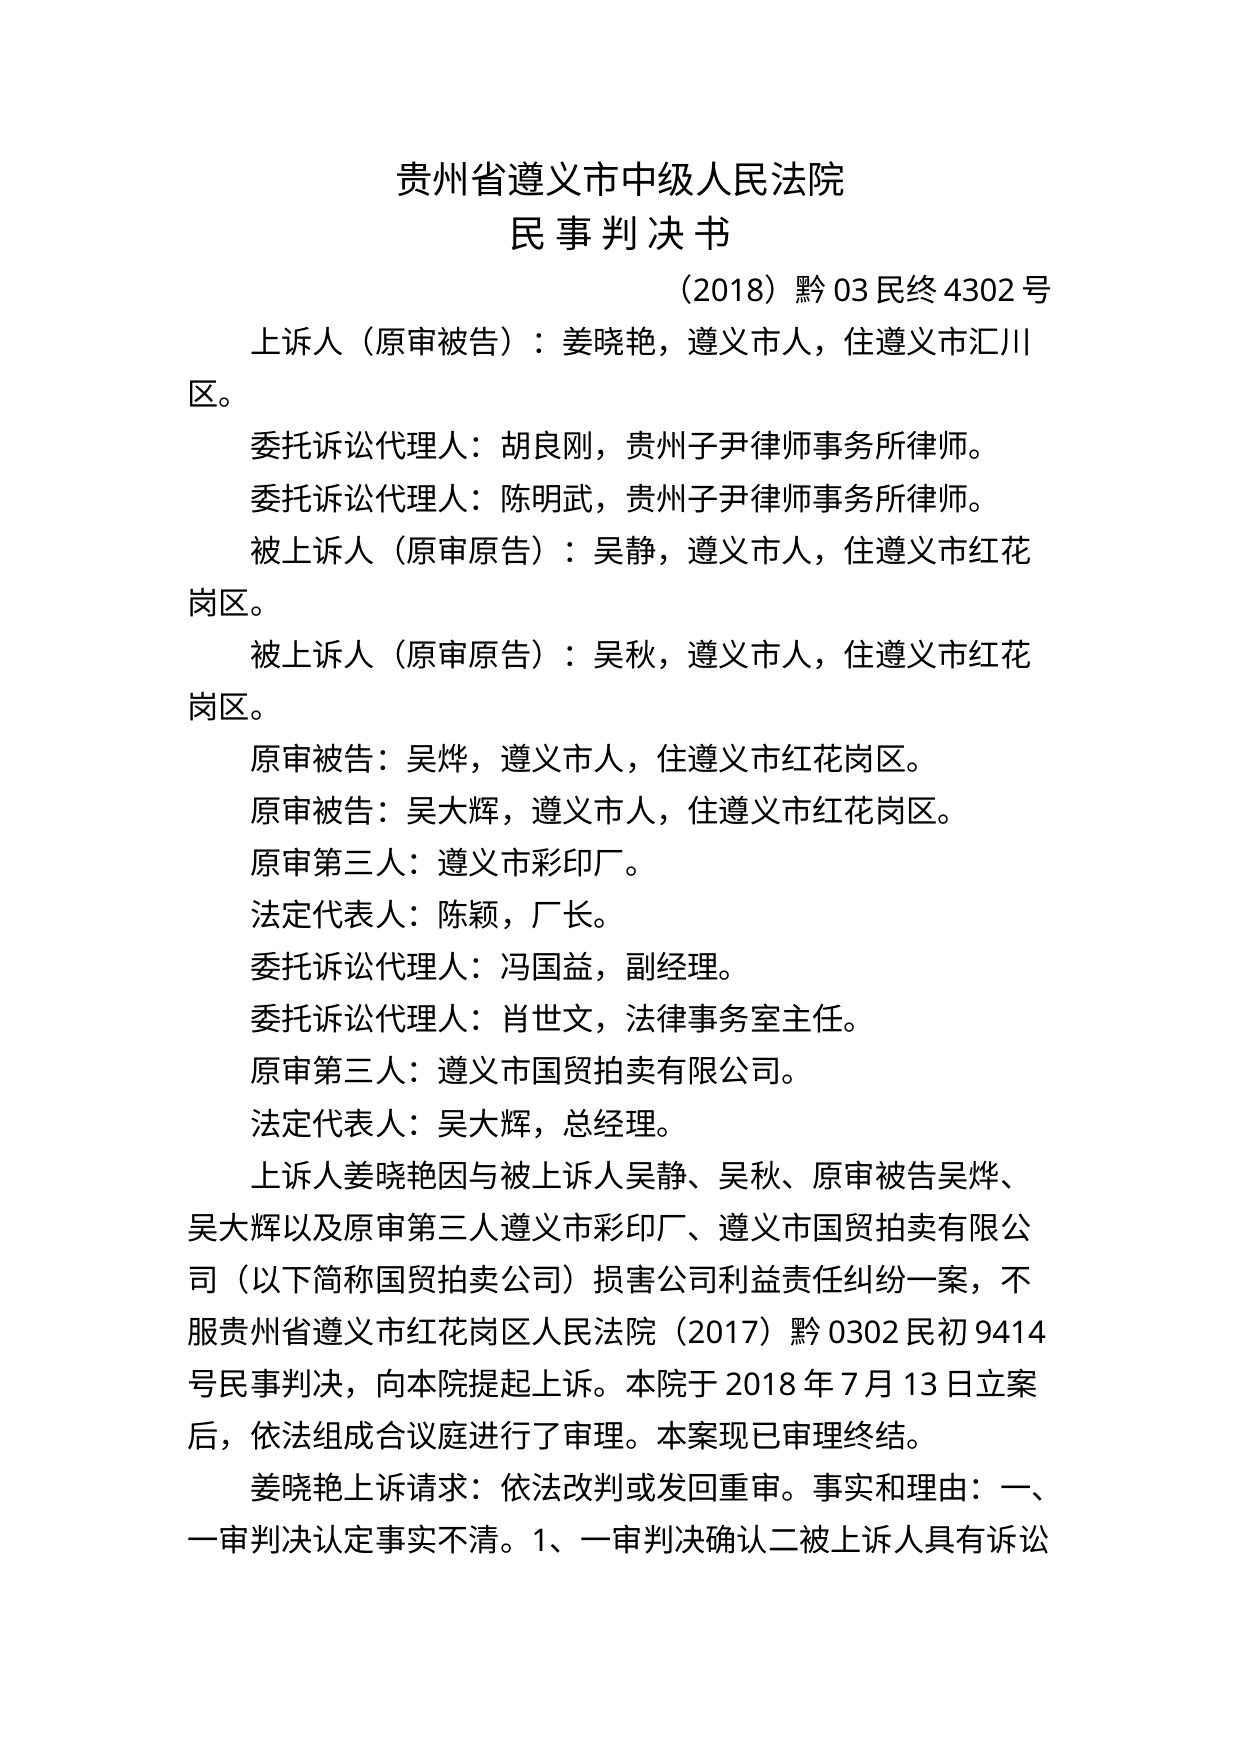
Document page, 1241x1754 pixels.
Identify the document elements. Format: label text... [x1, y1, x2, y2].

text （2018）黔03民终4302号 [187, 258, 1053, 311]
text 委托诉讼代理人：冯国益，副经理。 [187, 936, 1053, 988]
text 委托诉讼代理人：陈明武，贵州子尹律师事务所律师。 [187, 467, 1053, 519]
text 原审被告：吴烨，遵义市人，住遵义市红花岗区。 [187, 727, 1053, 779]
text 被上诉人（原审原告）：吴静，遵义市人，住遵义市红花岗区。 [187, 519, 1053, 623]
text 上诉人（原审被告）：姜晓艳，遵义市人，住遵义市汇川区。 [187, 311, 1053, 415]
text 民 事 判 决 书 [187, 204, 1053, 258]
text 委托诉讼代理人：胡良刚，贵州子尹律师事务所律师。 [187, 415, 1053, 467]
text 上诉人姜晓艳因与被上诉人吴静、吴秋、原审被告吴烨、吴大辉以及原审第三人遵义市彩印厂、遵义市国贸拍卖有限公司（以下简称国贸拍卖公司）损害公司利益责任纠纷一案，不服贵州省遵义市红花岗区人民法院（2017）黔0302民初9414号民事判决，向本院提起上诉。本院于2018年7月13日立案后，依法组成合议庭进行了审理。本案现已审理终结。 [187, 1144, 1053, 1456]
text 原审被告：吴大辉，遵义市人，住遵义市红花岗区。 [187, 779, 1053, 831]
text 被上诉人（原审原告）：吴秋，遵义市人，住遵义市红花岗区。 [187, 623, 1053, 727]
text 贵州省遵义市中级人民法院 [187, 150, 1053, 204]
text 法定代表人：吴大辉，总经理。 [187, 1092, 1053, 1144]
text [187, 1456, 1053, 1561]
text 原审第三人：遵义市国贸拍卖有限公司。 [187, 1040, 1053, 1092]
text 原审第三人：遵义市彩印厂。 [187, 831, 1053, 883]
text 法定代表人：陈颖，厂长。 [187, 883, 1053, 936]
text 委托诉讼代理人：肖世文，法律事务室主任。 [187, 988, 1053, 1040]
